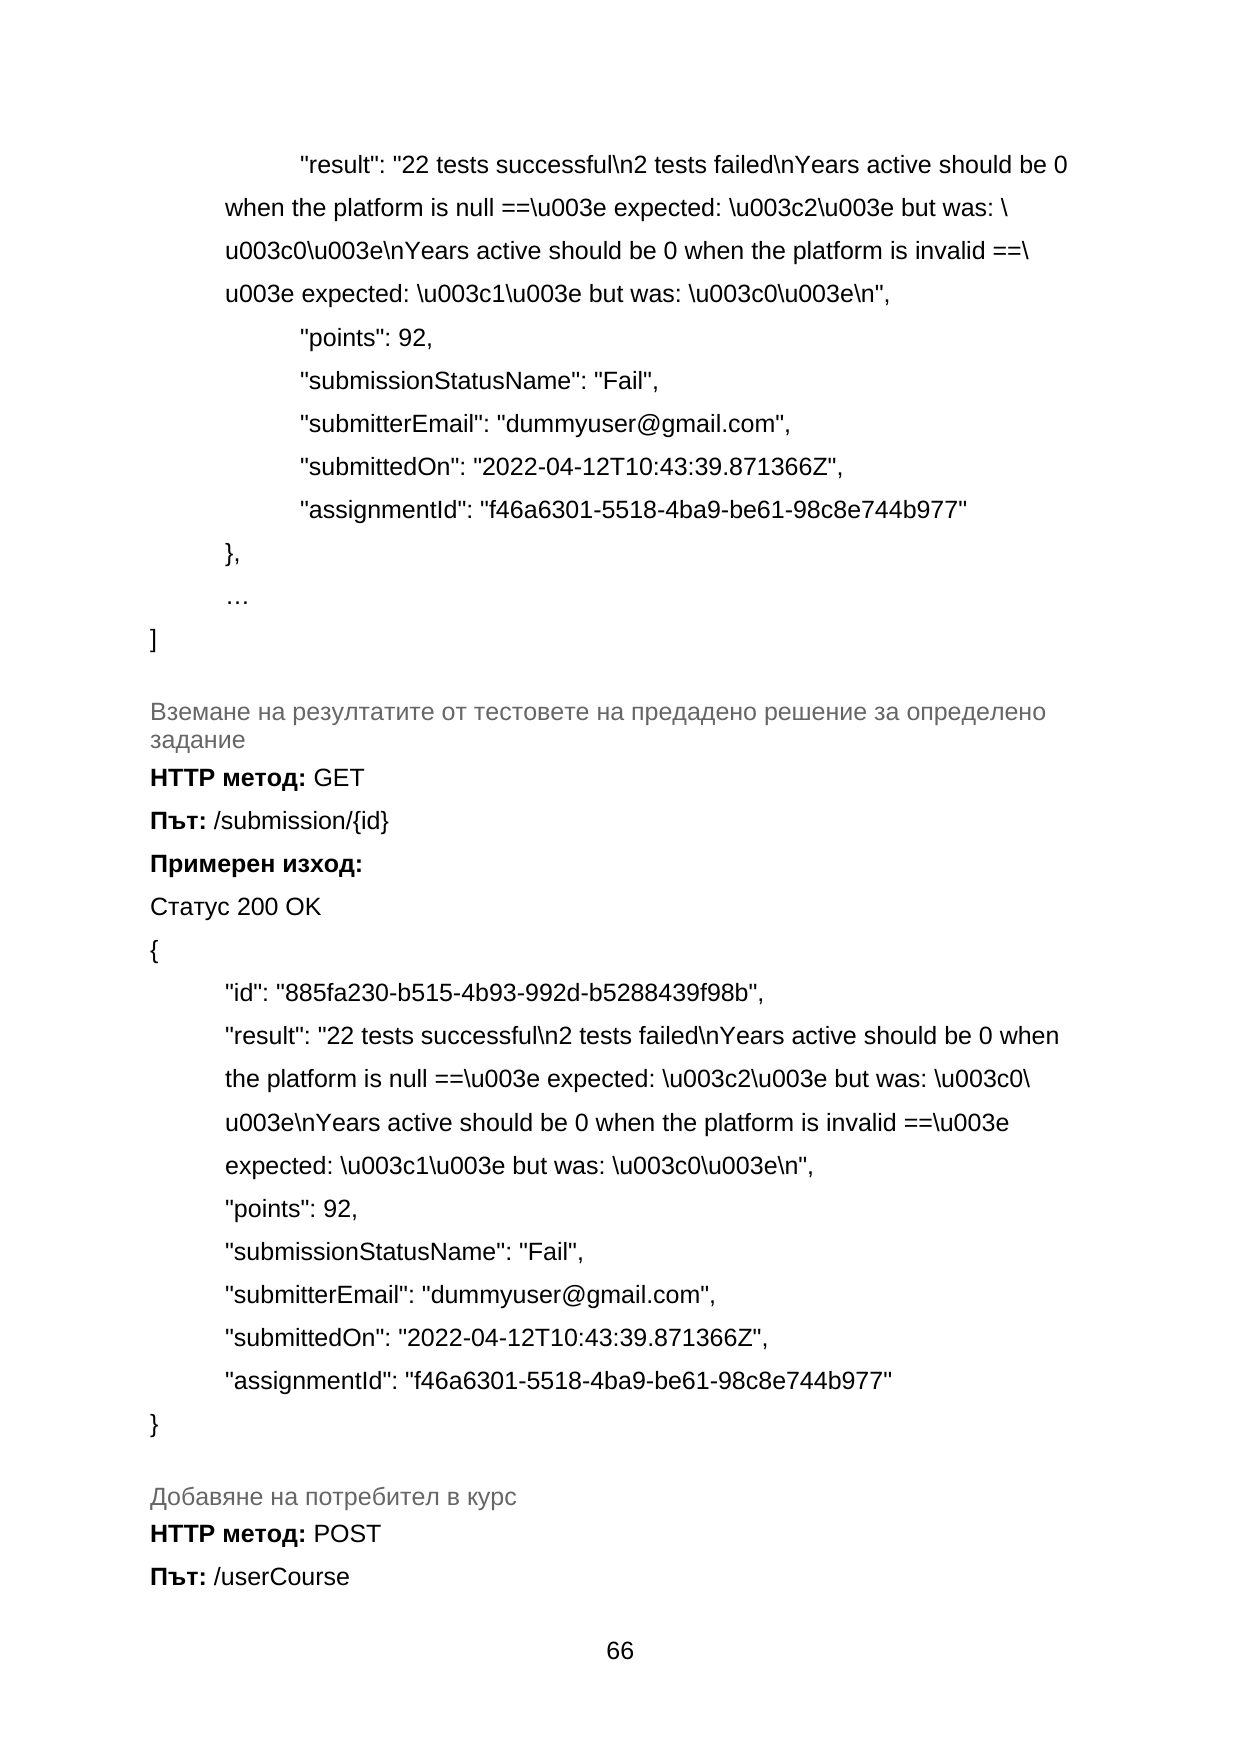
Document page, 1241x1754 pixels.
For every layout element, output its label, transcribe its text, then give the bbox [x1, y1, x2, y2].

text "result": "22 tests successful\n2 tests failed\nYears active should be 0 when the platform is null ==\u003e expected: \u003c2\u003e but was: \u003c0\u003e\nYears active should be 0 when the platform is invalid ==\u003e expected: \u003c1\u003e but was: \u003c0\u003e\n", [225, 1021, 1090, 1179]
text HTTP метод: POST [150, 1519, 1090, 1547]
text "assignmentId": "f46a6301-5518-4ba9-be61-98c8e744b977" [225, 1366, 1090, 1395]
text "submittedOn": "2022-04-12T10:43:39.871366Z", [225, 452, 1090, 481]
text Примерен изход: [150, 849, 1090, 877]
subtitle Вземане на резултатите от тестовете на предадено решение за определено задание [150, 697, 1090, 754]
text "submitterEmail": "dummyuser@gmail.com", [225, 409, 1090, 437]
text "submitterEmail": "dummyuser@gmail.com", [225, 1280, 1090, 1309]
text "points": 92, [225, 322, 1090, 351]
text ] [150, 624, 1090, 653]
text HTTP метод: GET [150, 762, 1090, 791]
text Път: /userCourse [150, 1562, 1090, 1591]
text "submissionStatusName": "Fail", [225, 1237, 1090, 1266]
text "assignmentId": "f46a6301-5518-4ba9-be61-98c8e744b977" [225, 495, 1090, 524]
subtitle Добавяне на потребител в курс [150, 1482, 1090, 1510]
text "submittedOn": "2022-04-12T10:43:39.871366Z", [225, 1323, 1090, 1352]
text "points": 92, [225, 1194, 1090, 1222]
text "submissionStatusName": "Fail", [225, 366, 1090, 394]
text "result": "22 tests successful\n2 tests failed\nYears active should be 0 when the platform is null ==\u003e expected: \u003c2\u003e but was: \u003c0\u003e\nYears active should be 0 when the platform is invalid ==\u003e expected: \u003c1\u003e but was: \u003c0\u003e\n", [225, 150, 1090, 308]
text … [225, 581, 1090, 610]
text Статус 200 OK [150, 892, 1090, 921]
text } [150, 1409, 1090, 1438]
text { [150, 935, 1090, 964]
text }, [225, 538, 1090, 567]
text Път: /submission/{id} [150, 806, 1090, 834]
text "id": "885fa230-b515-4b93-992d-b5288439f98b", [225, 978, 1090, 1007]
